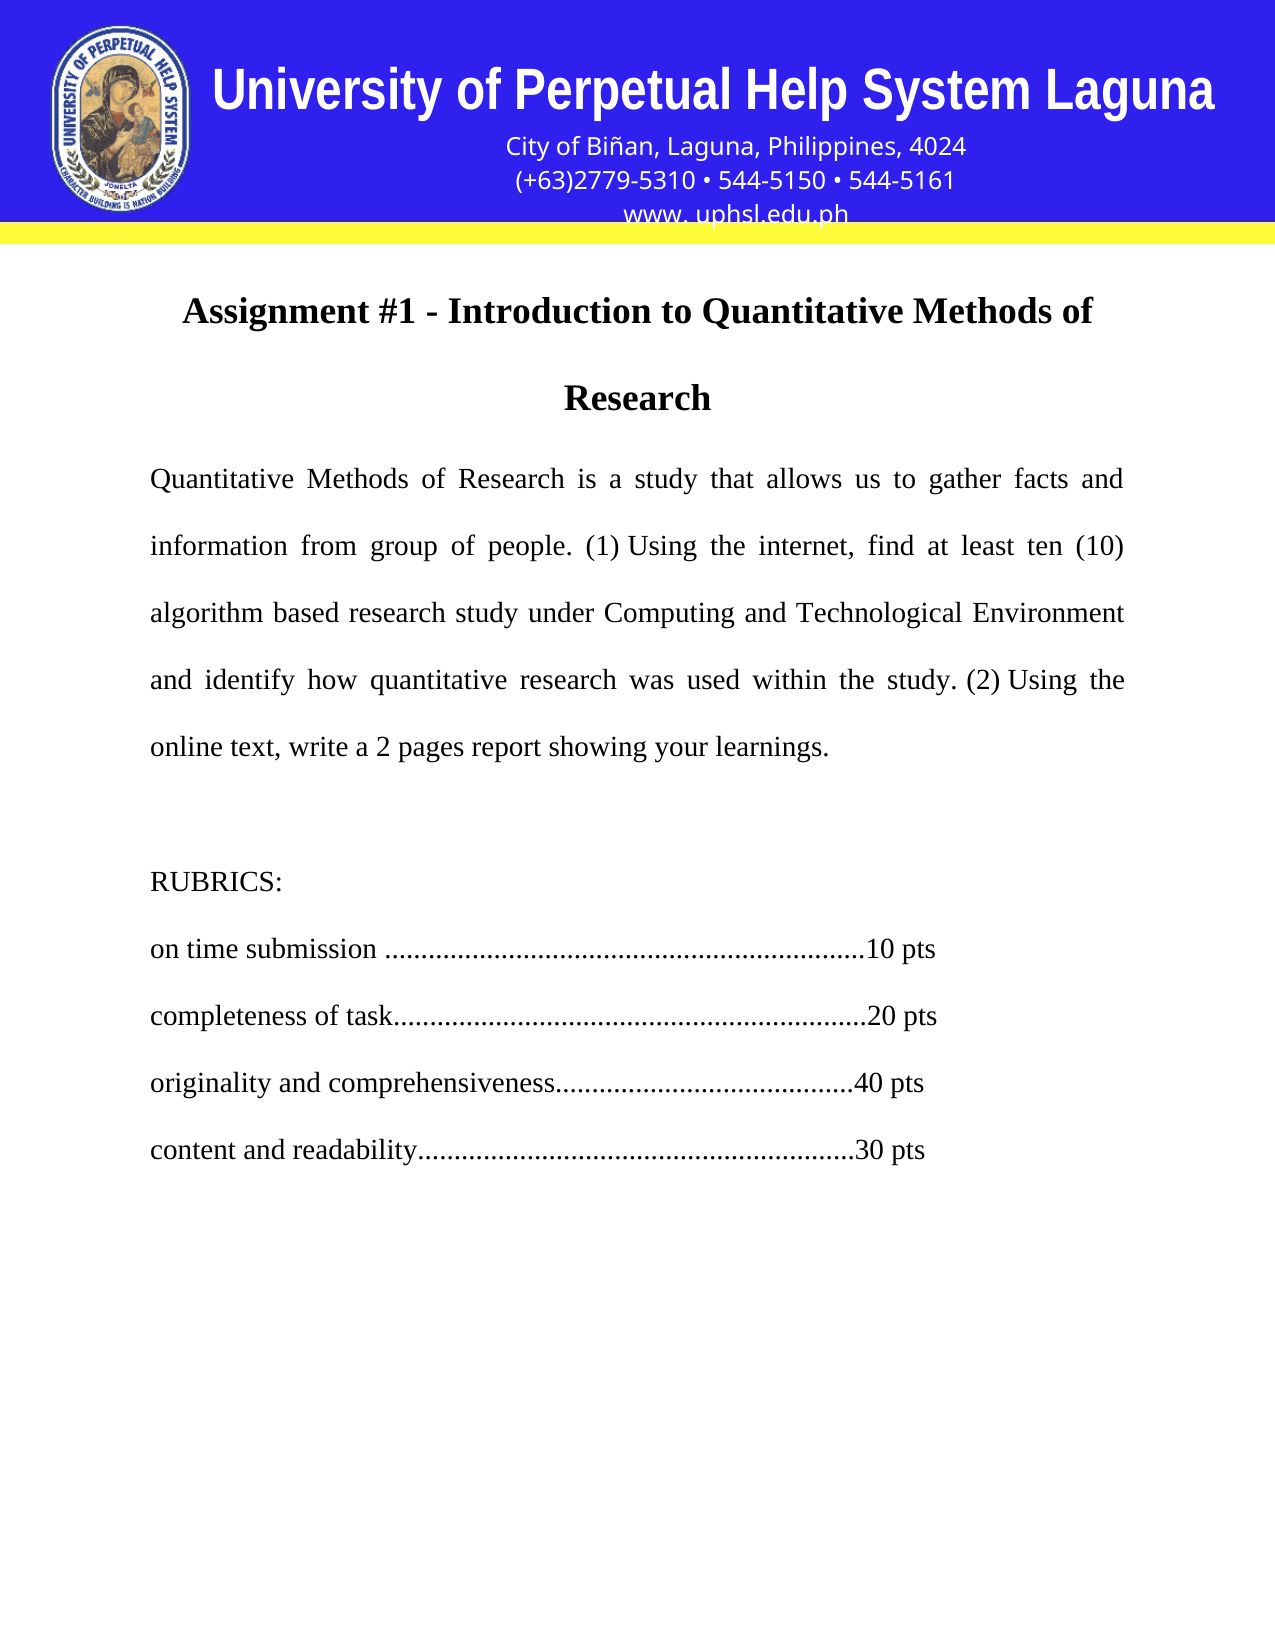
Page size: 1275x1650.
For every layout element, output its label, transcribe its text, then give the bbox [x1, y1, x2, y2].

text on time submission ..................................................................10 pts [150, 931, 1125, 964]
text RUBRICS: [150, 864, 1125, 897]
text Quantitative Methods of Research is a study that allows us to gather facts and information from group of people. (1) Using the internet, find at least ten (10) algorithm based research study under Computing and Technological Environment and identify how quantitative research was used within the study. (2) Using the online text, write a 2 pages report showing your learnings. [150, 461, 1125, 763]
text originality and comprehensiveness.........................................40 pts [150, 1065, 1125, 1098]
picture [0, 0, 1275, 244]
text content and readability............................................................30 pts [150, 1132, 1125, 1166]
text Assignment #1 - Introduction to Quantitative Methods of Research [150, 289, 1125, 418]
text completeness of task.................................................................20 pts [150, 998, 1125, 1031]
